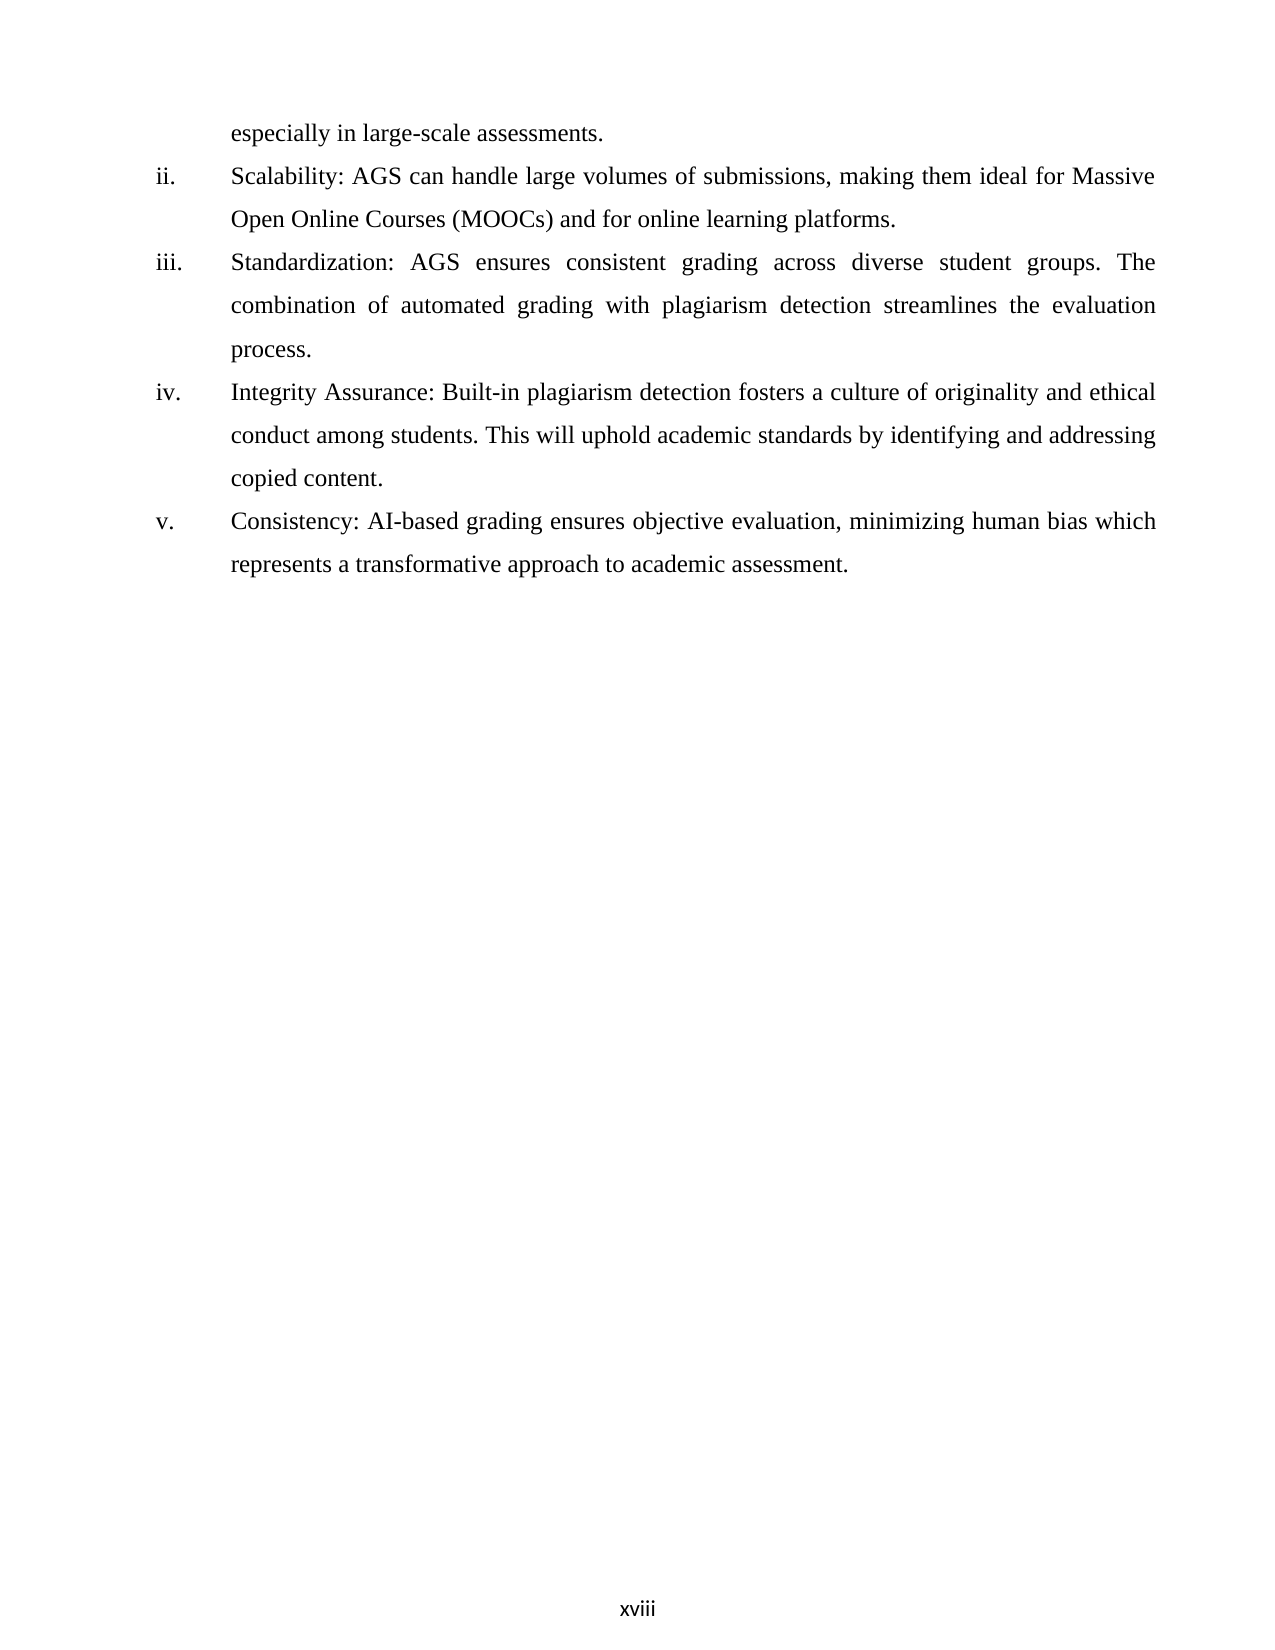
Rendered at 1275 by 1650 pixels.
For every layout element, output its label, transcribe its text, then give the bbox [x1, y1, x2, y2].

list Integrity Assurance: Built-in plagiarism detection fosters a culture of originality and ethical conduct among students. This will uphold academic standards by identifying and addressing copied content. [156, 377, 1157, 492]
list Scalability: AGS can handle large volumes of submissions, making them ideal for Massive Open Online Courses (MOOCs) and for online learning platforms. [156, 161, 1157, 233]
list Standardization: AGS ensures consistent grading across diverse student groups. The combination of automated grading with plagiarism detection streamlines the evaluation process. [156, 247, 1157, 362]
list Consistency: AI-based grading ensures objective evaluation, minimizing human bias which represents a transformative approach to academic assessment. [156, 506, 1157, 578]
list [156, 118, 1157, 147]
